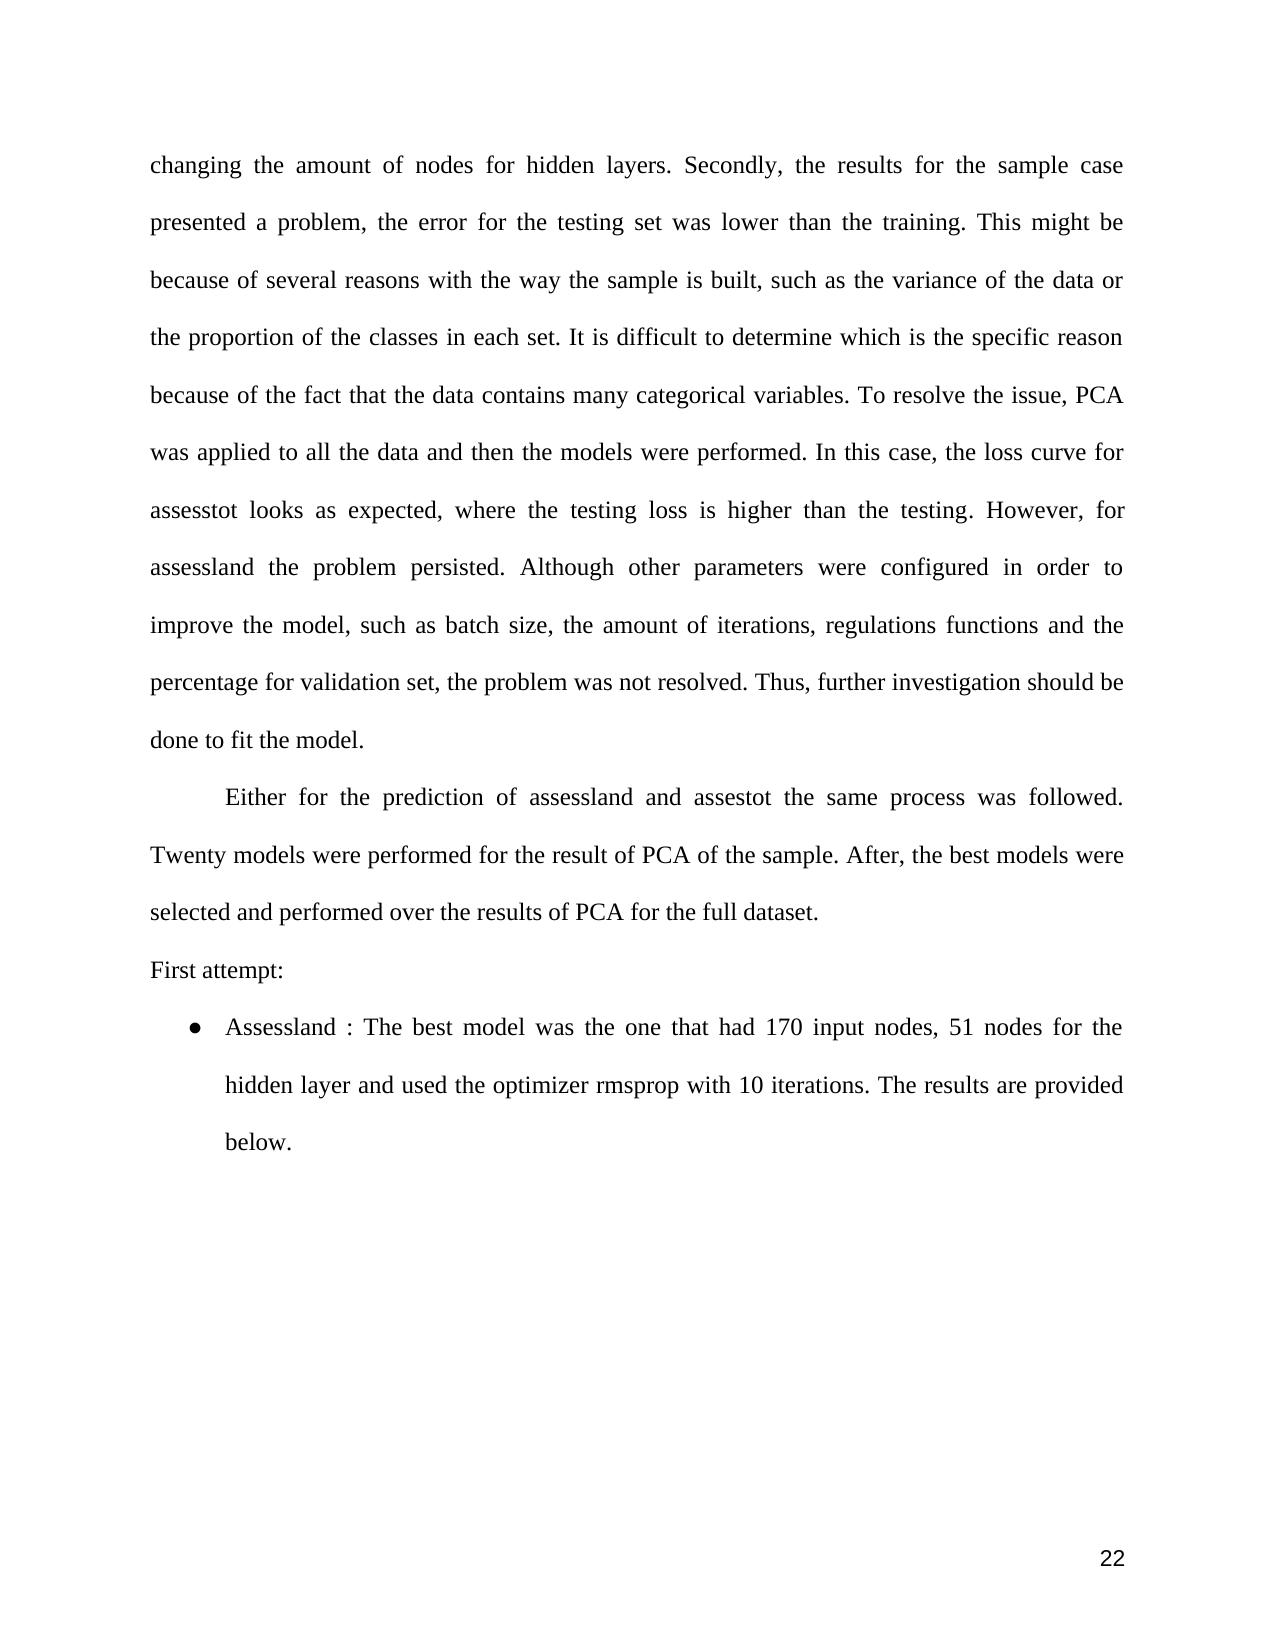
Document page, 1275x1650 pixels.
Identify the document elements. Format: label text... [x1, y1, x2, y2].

text Either for the prediction of assessland and assestot the same process was followed. Twenty models were performed for the result of PCA of the sample. After, the best models were selected and performed over the results of PCA for the full dataset. [150, 782, 1125, 926]
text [150, 150, 1125, 754]
text First attempt: [150, 955, 1125, 984]
list Assessland : The best model was the one that had 170 input nodes, 51 nodes for the hidden layer and used the optimizer rmsprop with 10 iterations. The results are provided below. [187, 1012, 1125, 1156]
